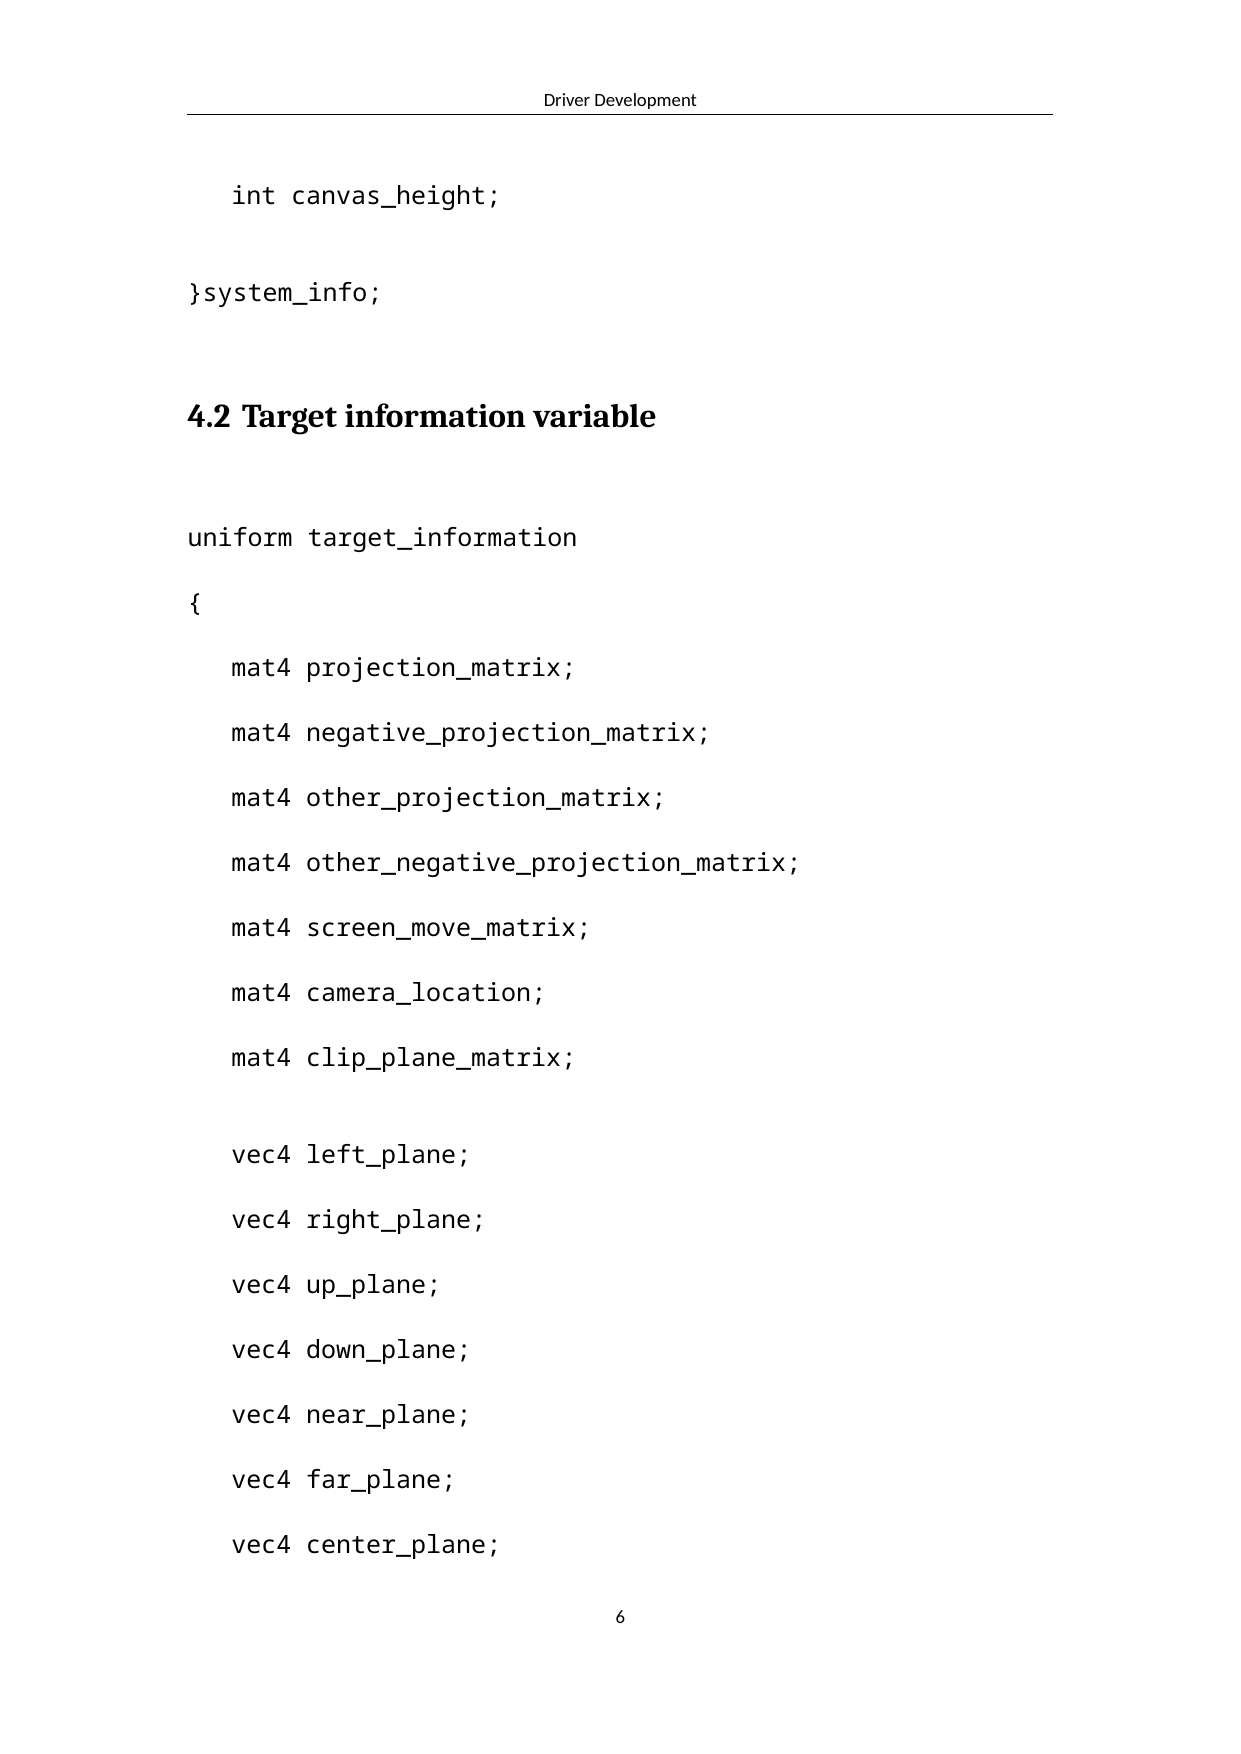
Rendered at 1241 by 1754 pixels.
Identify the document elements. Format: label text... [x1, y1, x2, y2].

text vec4 left_plane; [187, 1122, 1053, 1187]
text vec4 right_plane; [187, 1187, 1053, 1252]
text mat4 clip_plane_matrix; [187, 1024, 1053, 1089]
text vec4 center_plane; [187, 1512, 1053, 1577]
text mat4 other_negative_projection_matrix; [187, 829, 1053, 894]
text }system_info; [187, 259, 1053, 324]
text mat4 screen_move_matrix; [187, 894, 1053, 959]
text mat4 negative_projection_matrix; [187, 699, 1053, 764]
text mat4 projection_matrix; [187, 634, 1053, 699]
text int canvas_height; [187, 162, 1053, 227]
subtitle Target information variable [187, 384, 1053, 449]
text mat4 other_projection_matrix; [187, 764, 1053, 829]
text vec4 down_plane; [187, 1317, 1053, 1382]
text vec4 up_plane; [187, 1252, 1053, 1317]
text mat4 camera_location; [187, 959, 1053, 1024]
text uniform target_information [187, 504, 1053, 569]
text { [187, 569, 1053, 634]
text vec4 near_plane; [187, 1382, 1053, 1447]
text vec4 far_plane; [187, 1447, 1053, 1512]
